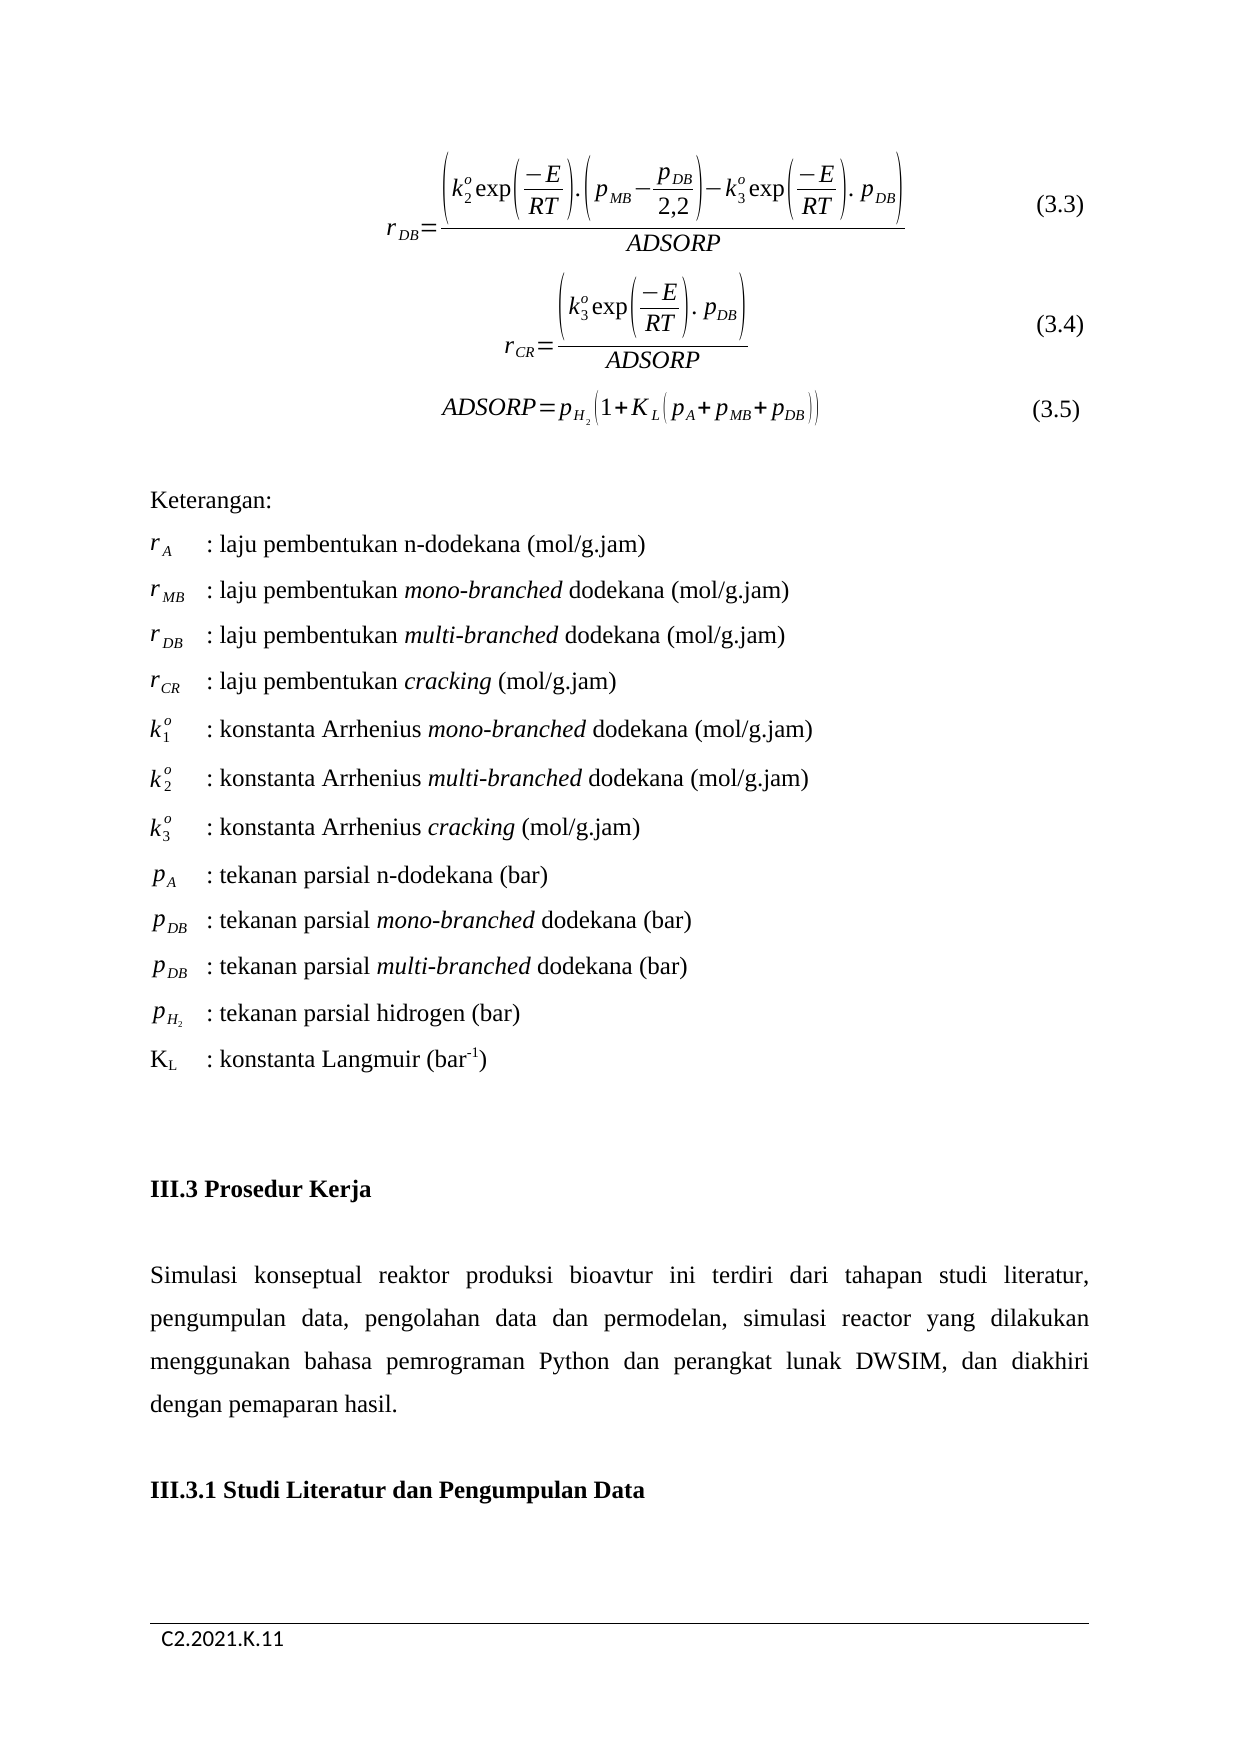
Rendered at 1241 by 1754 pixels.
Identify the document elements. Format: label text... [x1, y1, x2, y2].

text (3.4) [150, 272, 1090, 375]
text (3.5) [150, 389, 1090, 428]
subtitle Prosedur Kerja [150, 1174, 1090, 1202]
text : laju pembentukan mono-branched dodekana (mol/g.jam) [150, 574, 1090, 606]
text : konstanta Arrhenius mono-branched dodekana (mol/g.jam) [150, 711, 1090, 746]
subtitle Studi Literatur dan Pengumpulan Data [150, 1476, 1090, 1504]
text : laju pembentukan n-dodekana (mol/g.jam) [150, 528, 1090, 560]
text : konstanta Arrhenius cracking (mol/g.jam) [150, 810, 1090, 845]
text (3.3) [150, 150, 1090, 258]
text KL : konstanta Langmuir (bar-1) [150, 1044, 1090, 1073]
text Simulasi konseptual reaktor produksi bioavtur ini terdiri dari tahapan studi literatur, pengumpulan data, pengolahan data dan permodelan, simulasi reactor yang dilakukan menggunakan bahasa pemrograman Python dan perangkat lunak DWSIM, dan diakhiri dengan pemaparan hasil. [150, 1260, 1090, 1418]
text : konstanta Arrhenius multi-branched dodekana (mol/g.jam) [150, 761, 1090, 796]
text Keterangan: [150, 485, 1090, 514]
text : tekanan parsial n-dodekana (bar) [150, 859, 1090, 891]
text : tekanan parsial mono-branched dodekana (bar) [150, 905, 1090, 936]
text : tekanan parsial multi-branched dodekana (bar) [150, 951, 1090, 982]
text : laju pembentukan cracking (mol/g.jam) [150, 666, 1090, 697]
text : laju pembentukan multi-branched dodekana (mol/g.jam) [150, 620, 1090, 651]
text : tekanan parsial hidrogen (bar) [150, 996, 1090, 1030]
